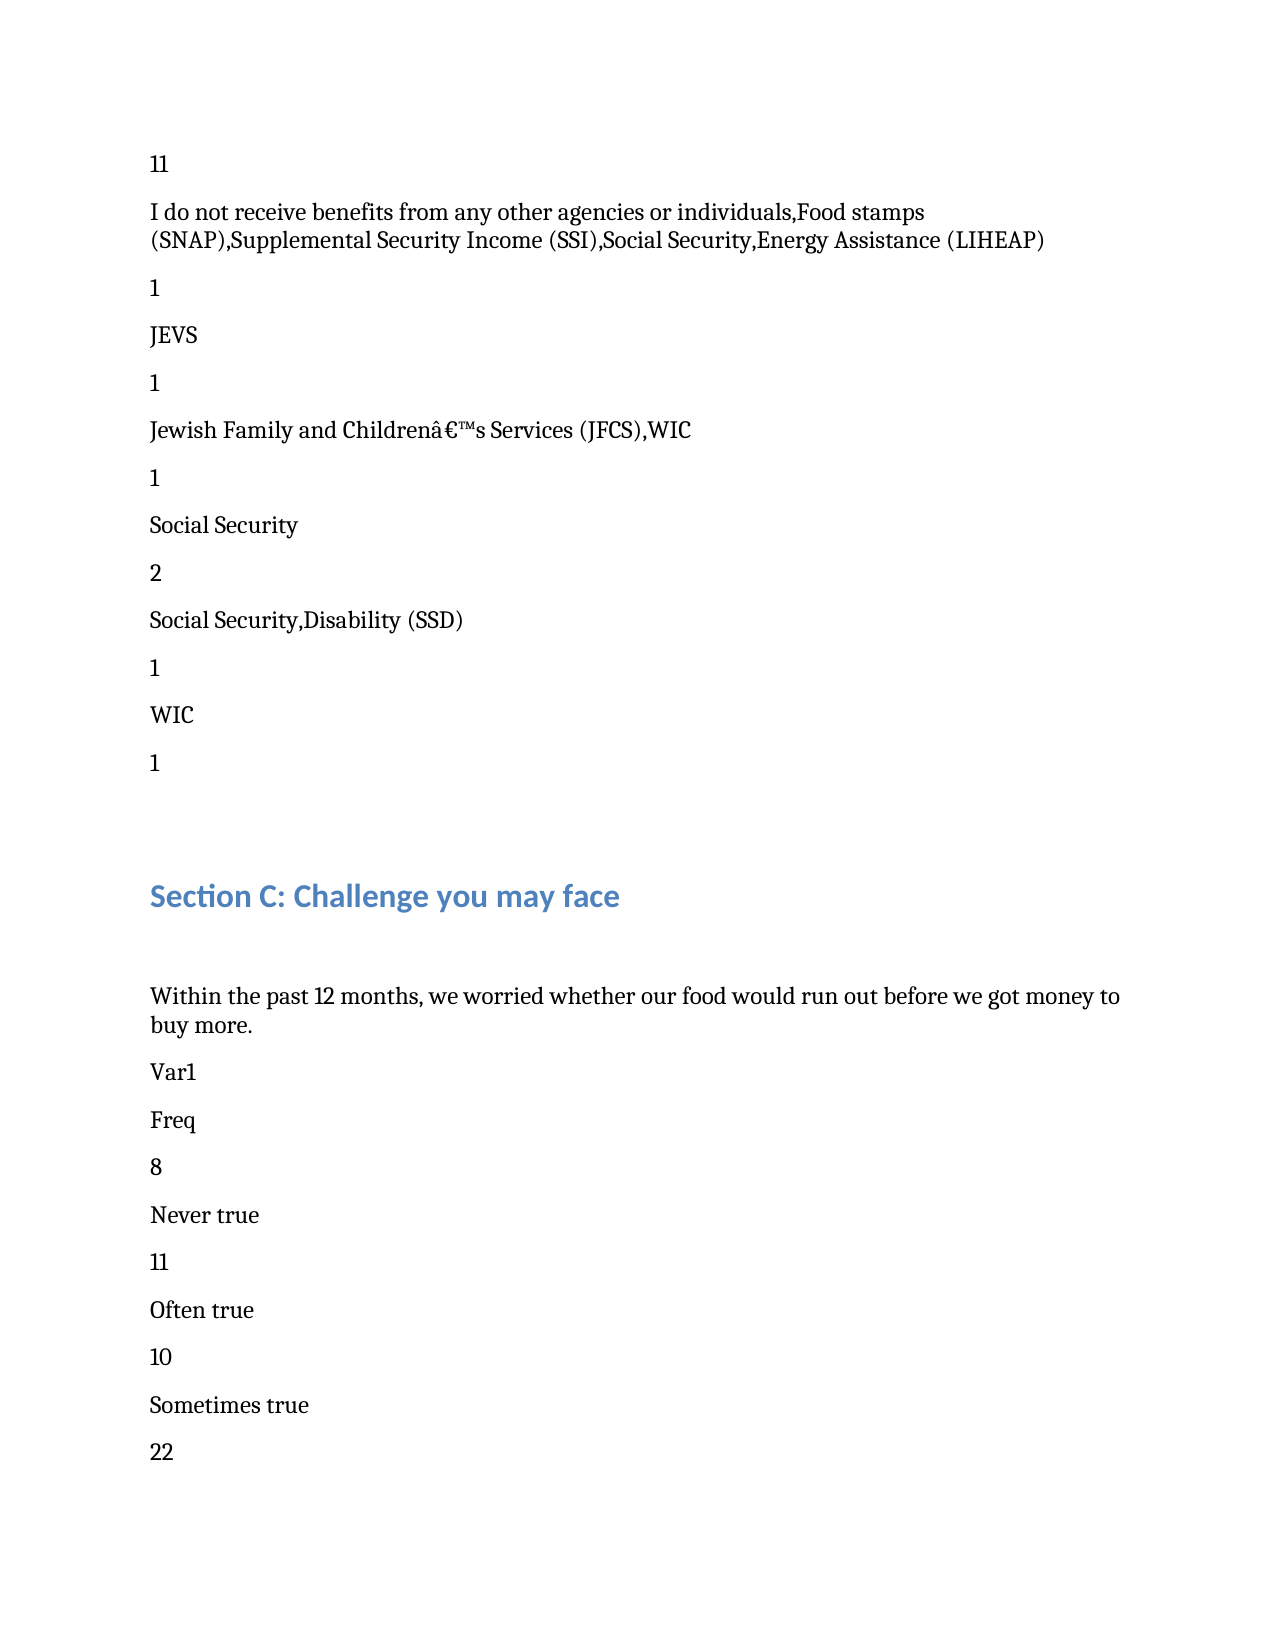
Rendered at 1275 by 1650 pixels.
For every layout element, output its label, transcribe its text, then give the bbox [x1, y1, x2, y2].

text 11 [150, 1248, 1125, 1277]
text I do not receive benefits from any other agencies or individuals,Food stamps (SNAP),Supplemental Security Income (SSI),Social Security,Energy Assistance (LIHEAP) [150, 197, 1125, 255]
text 1 [150, 654, 1125, 682]
text Often true [150, 1296, 1125, 1324]
text 22 [150, 1438, 1125, 1467]
text WIC [150, 701, 1125, 730]
text 1 [150, 369, 1125, 397]
text Sometimes true [150, 1391, 1125, 1419]
text JEVS [150, 321, 1125, 350]
text 10 [150, 1343, 1125, 1372]
text 1 [150, 274, 1125, 302]
text 11 [150, 150, 1125, 179]
text Var1 [150, 1058, 1125, 1087]
text Within the past 12 months, we worried whether our food would run out before we got money to buy more. [150, 982, 1125, 1039]
subtitle Section C: Challenge you may face [150, 875, 1125, 916]
text Jewish Family and Childrenâ€™s Services (JFCS),WIC [150, 416, 1125, 445]
text Freq [150, 1106, 1125, 1134]
text 1 [150, 464, 1125, 492]
text 8 [150, 1153, 1125, 1182]
text 2 [150, 559, 1125, 587]
text Social Security,Disability (SSD) [150, 606, 1125, 635]
text Social Security [150, 511, 1125, 540]
text 1 [150, 749, 1125, 777]
text Never true [150, 1201, 1125, 1229]
